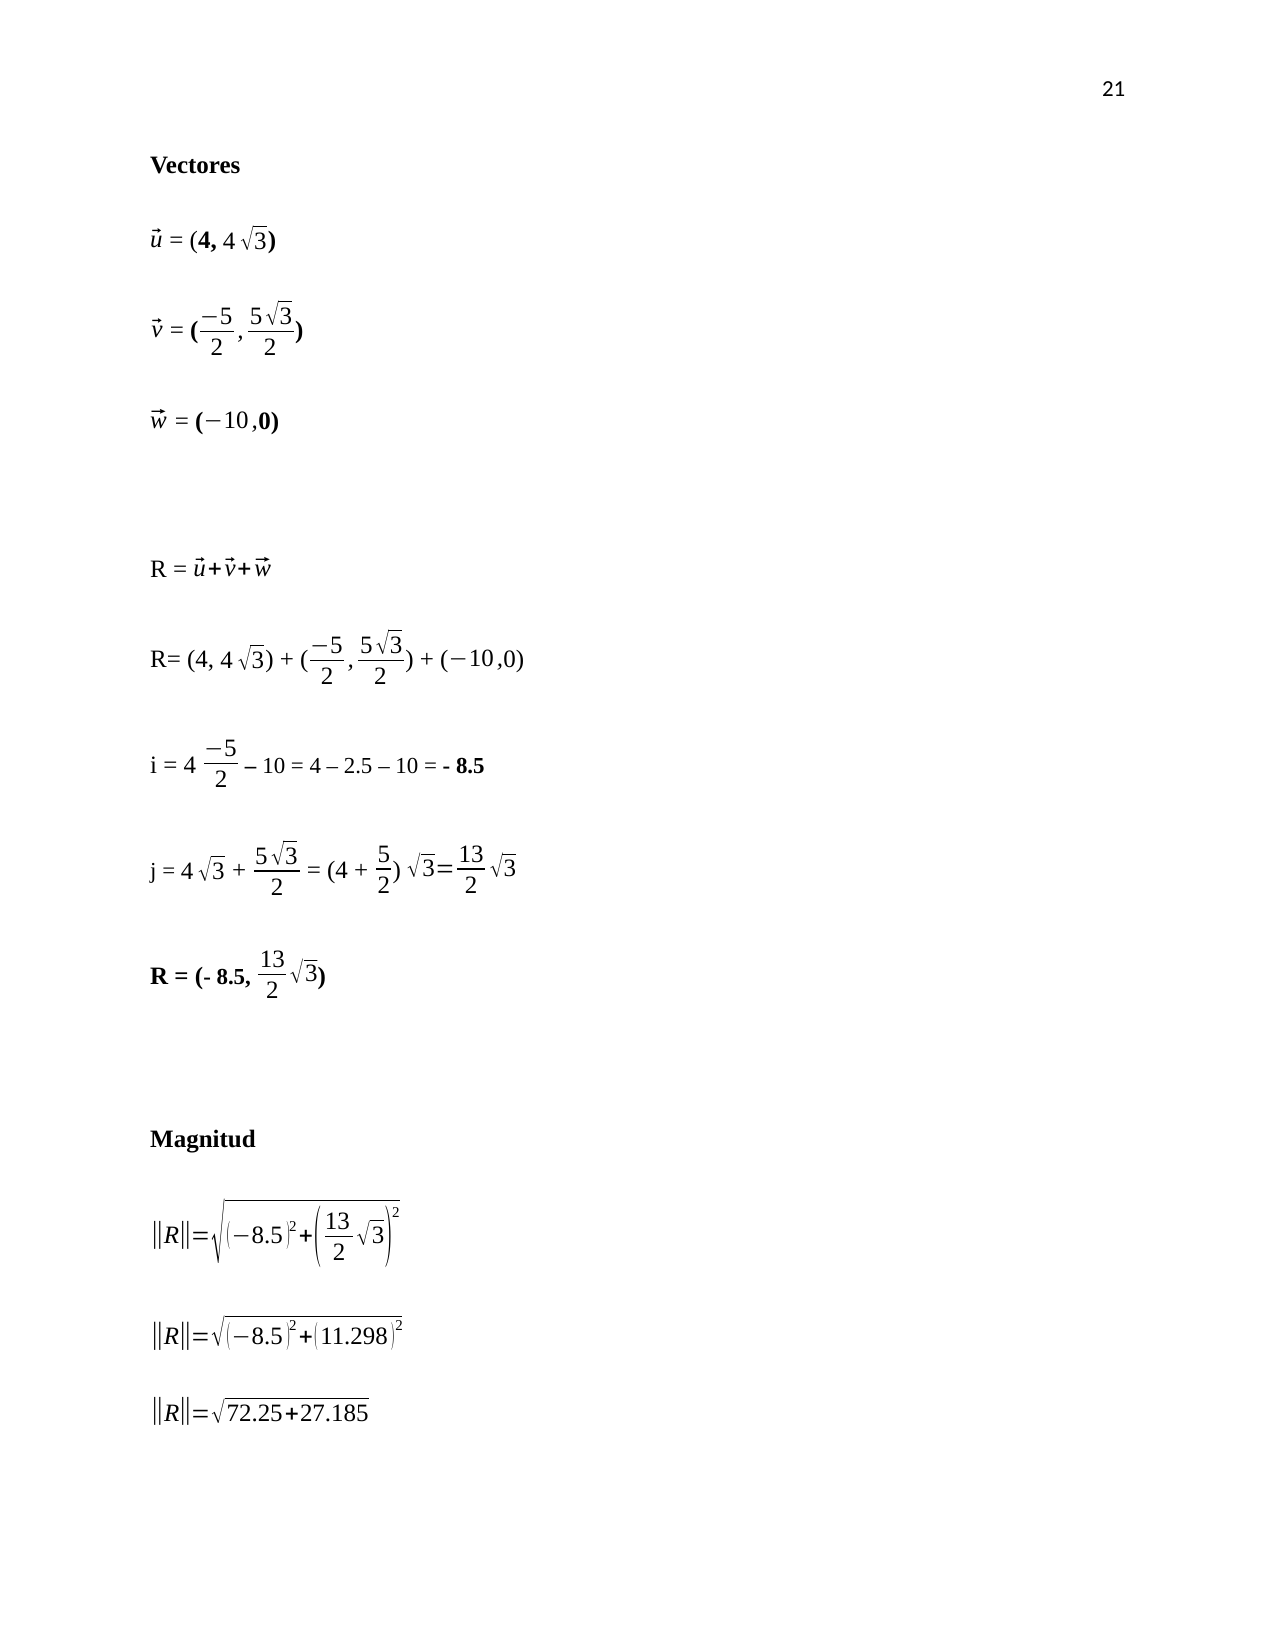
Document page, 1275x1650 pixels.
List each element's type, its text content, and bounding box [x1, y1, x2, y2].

text R= (4, ) + () + (0) [150, 628, 1125, 689]
text = (4, ) [150, 224, 1125, 254]
text R = (- 8.5, ) [150, 946, 1125, 1004]
text Vectores [150, 150, 1125, 179]
text R = [150, 554, 1125, 583]
text j = + = (4 + ) [150, 839, 1125, 900]
text = (0) [150, 406, 1125, 434]
text = () [150, 299, 1125, 360]
text i = 4 – 10 = 4 – 2.5 – 10 = - 8.5 [150, 735, 1125, 794]
text Magnitud [150, 1124, 1125, 1153]
